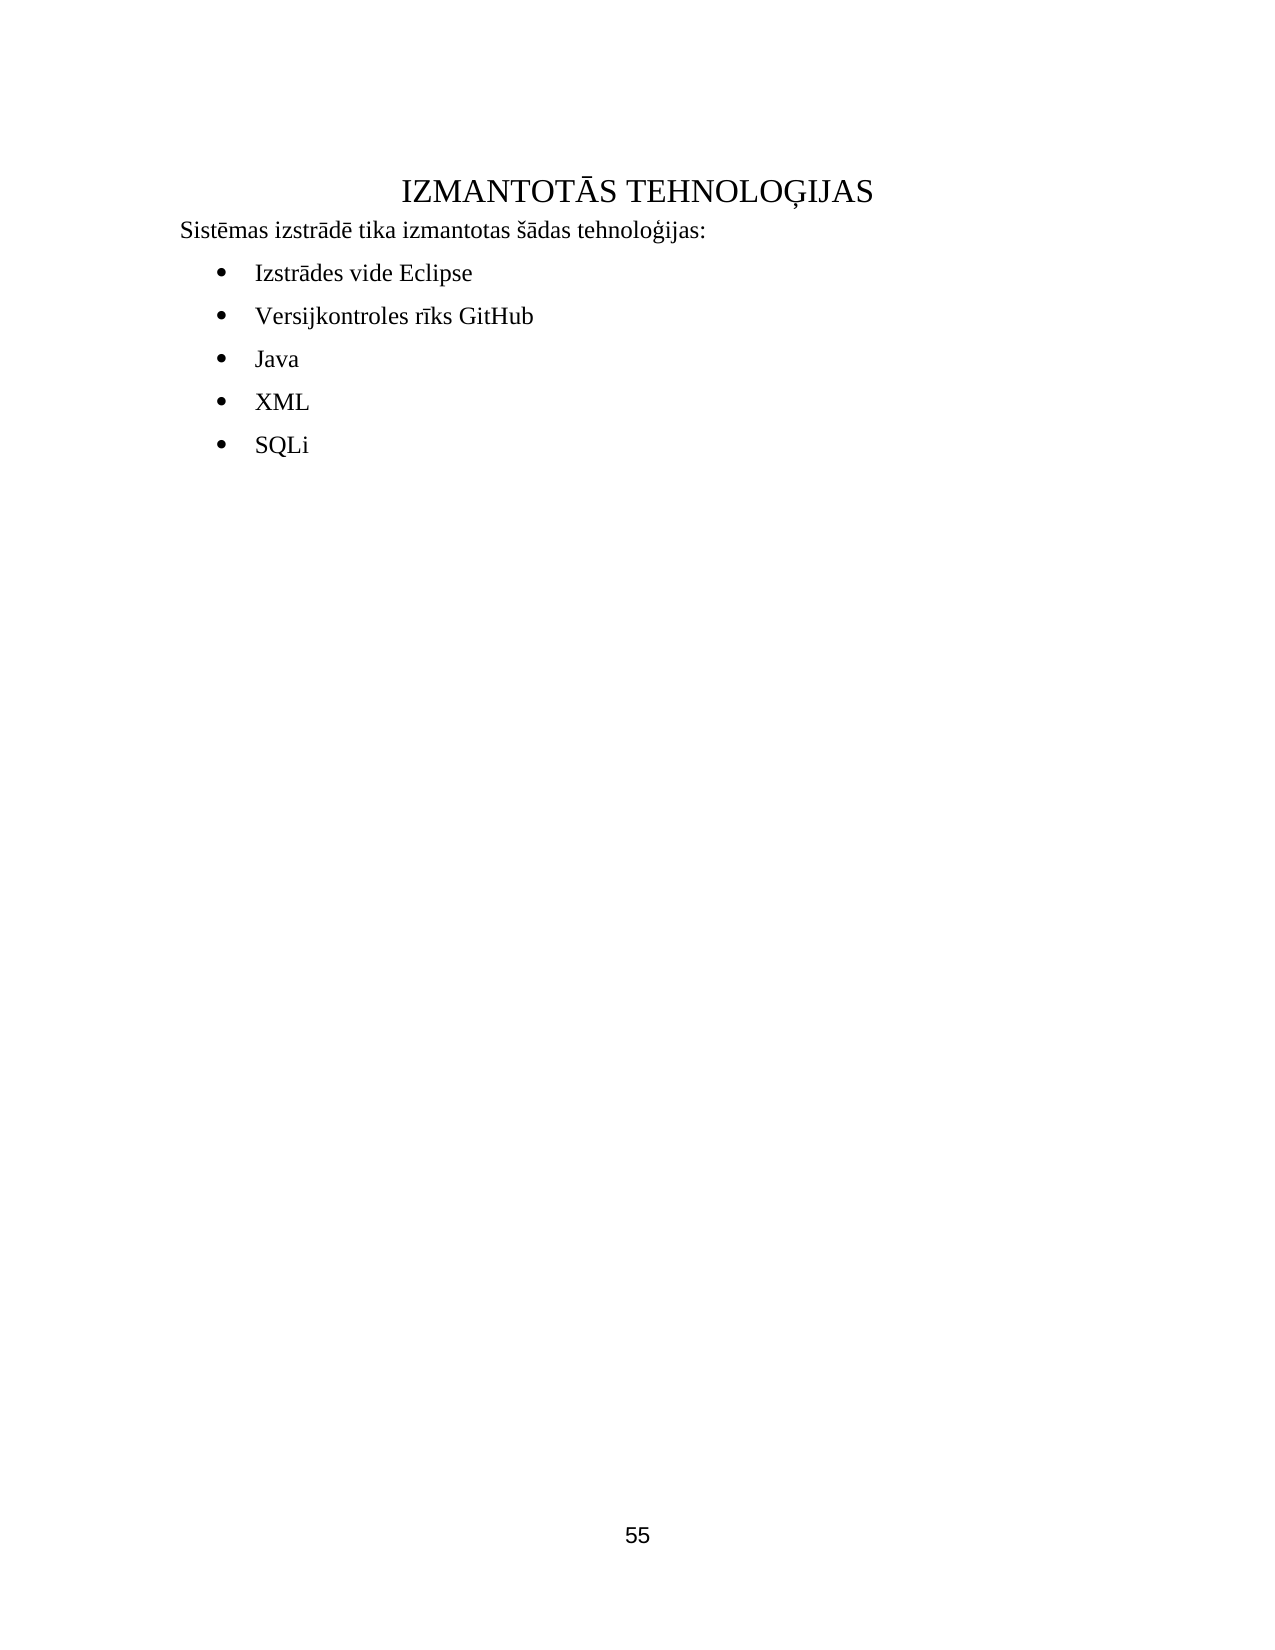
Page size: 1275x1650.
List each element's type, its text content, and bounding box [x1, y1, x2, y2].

list SQLi [217, 431, 1125, 459]
text Sistēmas izstrādē tika izmantotas šādas tehnoloģijas: [150, 215, 1125, 244]
list Izstrādes vide Eclipse [217, 258, 1125, 287]
list Java [217, 344, 1125, 373]
subtitle IZMANTOTĀS TEHNOLOĢIJAS [150, 171, 1125, 209]
list Versijkontroles rīks GitHub [217, 301, 1125, 330]
list XML [217, 387, 1125, 416]
